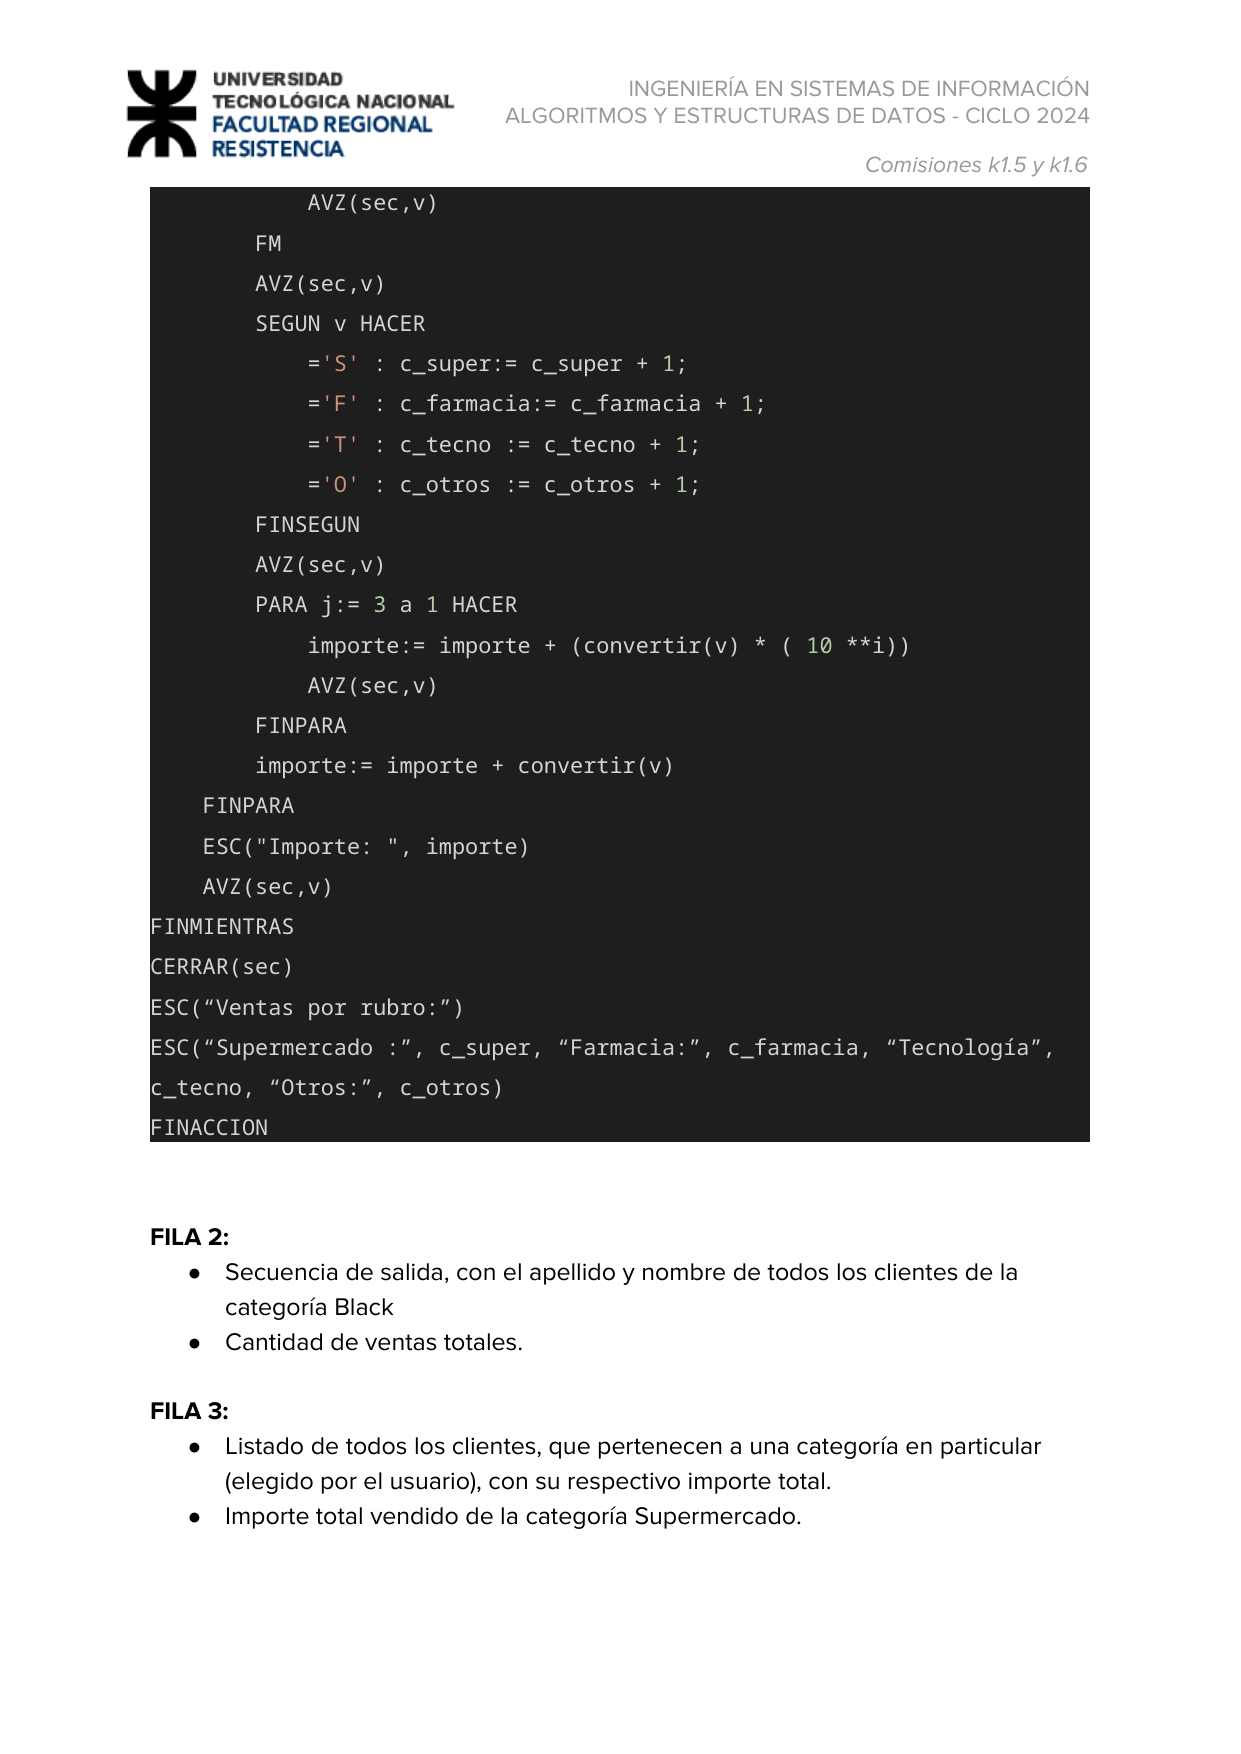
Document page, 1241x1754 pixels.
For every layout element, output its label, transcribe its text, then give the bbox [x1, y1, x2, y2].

list Listado de todos los clientes, que pertenecen a una categoría en particular (elegido por el usuario), con su respectivo importe total. [187, 1432, 1090, 1497]
text FINMIENTRAS [150, 911, 1090, 941]
text FINPARA [150, 791, 1090, 820]
text AVZ(sec,v) [150, 187, 1090, 217]
list Secuencia de salida, con el apellido y nombre de todos los clientes de la categoría Black [187, 1257, 1090, 1322]
text ESC("Importe: ", importe) [150, 831, 1090, 861]
text ESC(“Supermercado :”, c_super, “Farmacia:”, c_farmacia, “Tecnología”, c_tecno, “Otros:”, c_otros) [150, 1032, 1090, 1102]
text ESC(“Ventas por rubro:”) [150, 992, 1090, 1021]
text importe:= importe + (convertir(v) * ( 10 **i)) [150, 630, 1090, 659]
text CERRAR(sec) [150, 951, 1090, 981]
text ='S' : c_super:= c_super + 1; [150, 348, 1090, 378]
text FINSEGUN [150, 509, 1090, 539]
text ='O' : c_otros := c_otros + 1; [150, 469, 1090, 499]
text FILA 3: [150, 1397, 1090, 1427]
text SEGUN v HACER [150, 308, 1090, 338]
list Cantidad de ventas totales. [187, 1327, 1090, 1357]
text FINACCION [150, 1112, 1090, 1142]
text FINPARA [150, 710, 1090, 740]
text FILA 2: [150, 1222, 1090, 1253]
text PARA j:= 3 a 1 HACER [150, 589, 1090, 619]
picture [117, 51, 469, 177]
text AVZ(sec,v) [150, 549, 1090, 579]
text AVZ(sec,v) [150, 268, 1090, 298]
text ='F' : c_farmacia:= c_farmacia + 1; [150, 388, 1090, 418]
text AVZ(sec,v) [150, 871, 1090, 901]
list Importe total vendido de la categoría Supermercado. [187, 1501, 1090, 1532]
text FM [150, 228, 1090, 257]
text importe:= importe + convertir(v) [150, 750, 1090, 780]
text ='T' : c_tecno := c_tecno + 1; [150, 429, 1090, 458]
text AVZ(sec,v) [150, 670, 1090, 700]
